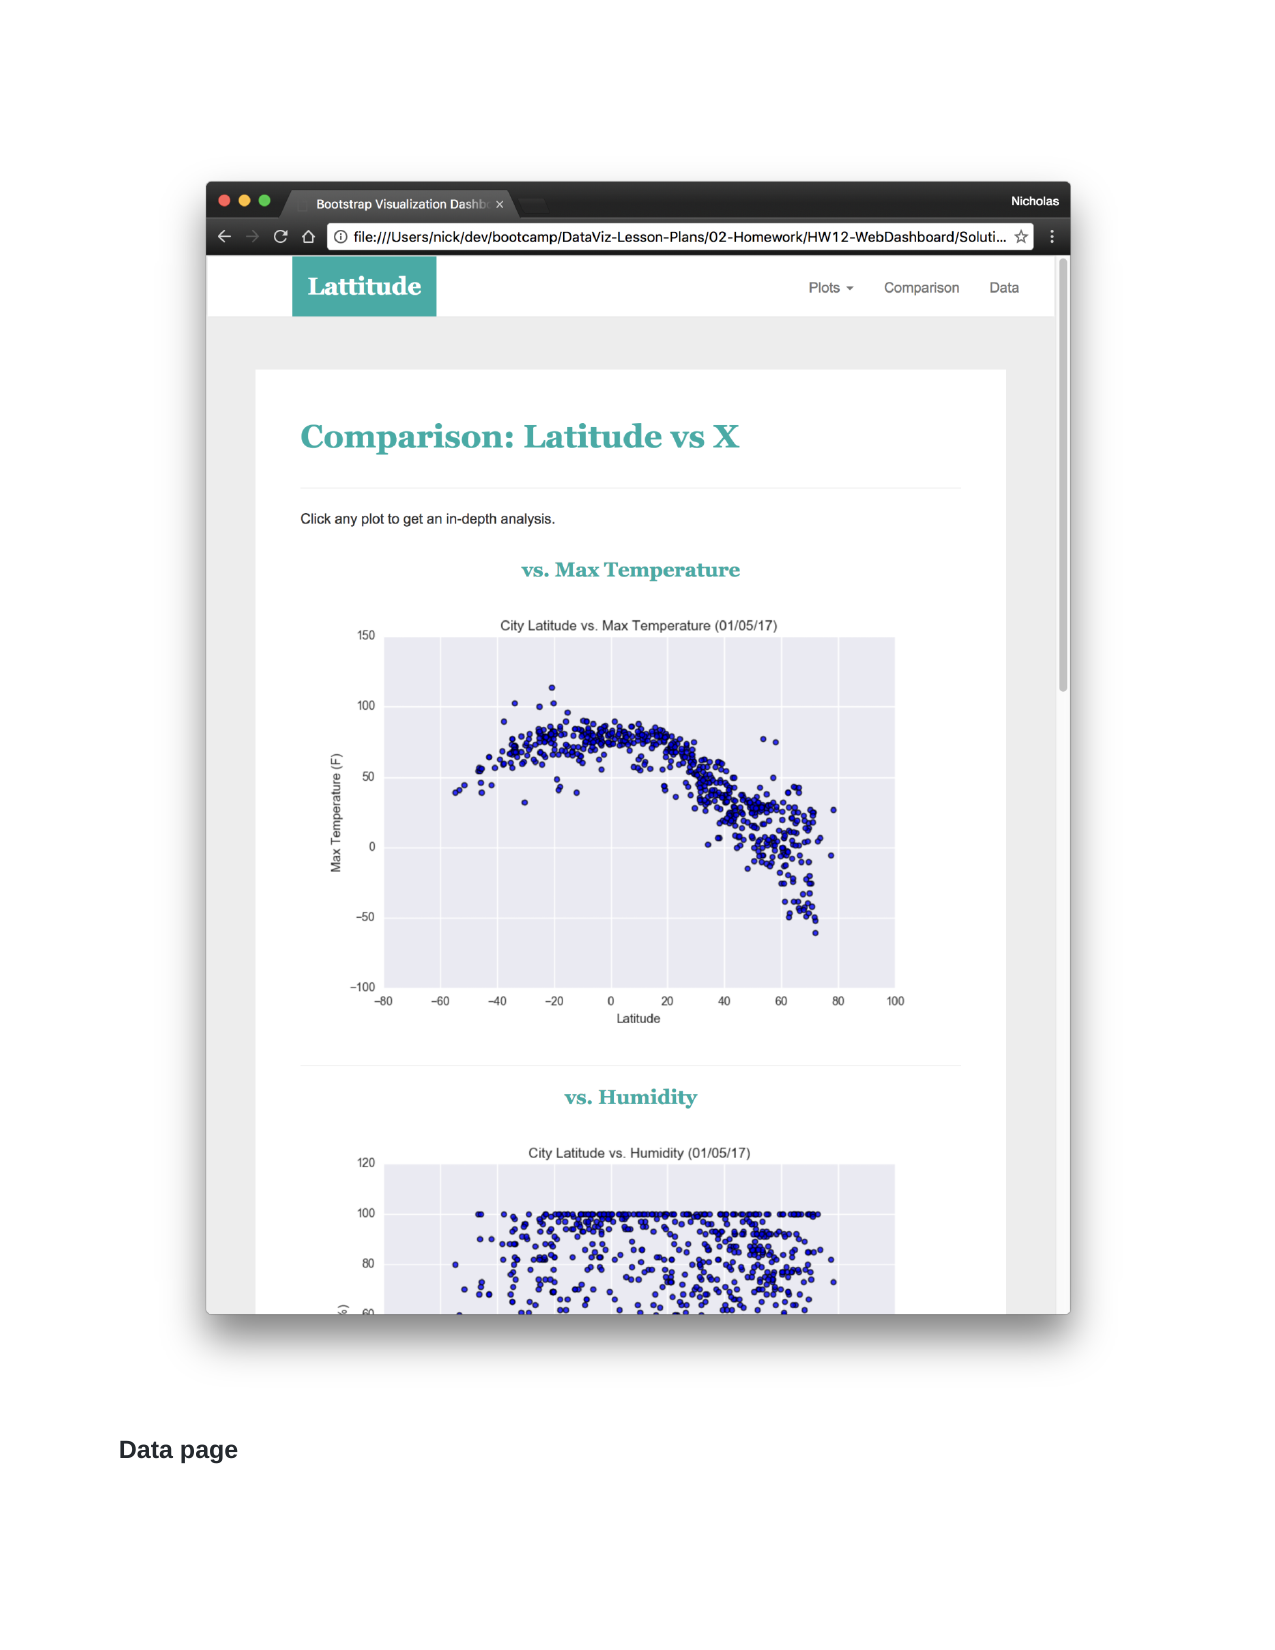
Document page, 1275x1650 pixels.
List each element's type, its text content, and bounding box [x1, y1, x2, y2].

subtitle Data page [119, 1435, 1125, 1464]
picture [150, 150, 1125, 1394]
